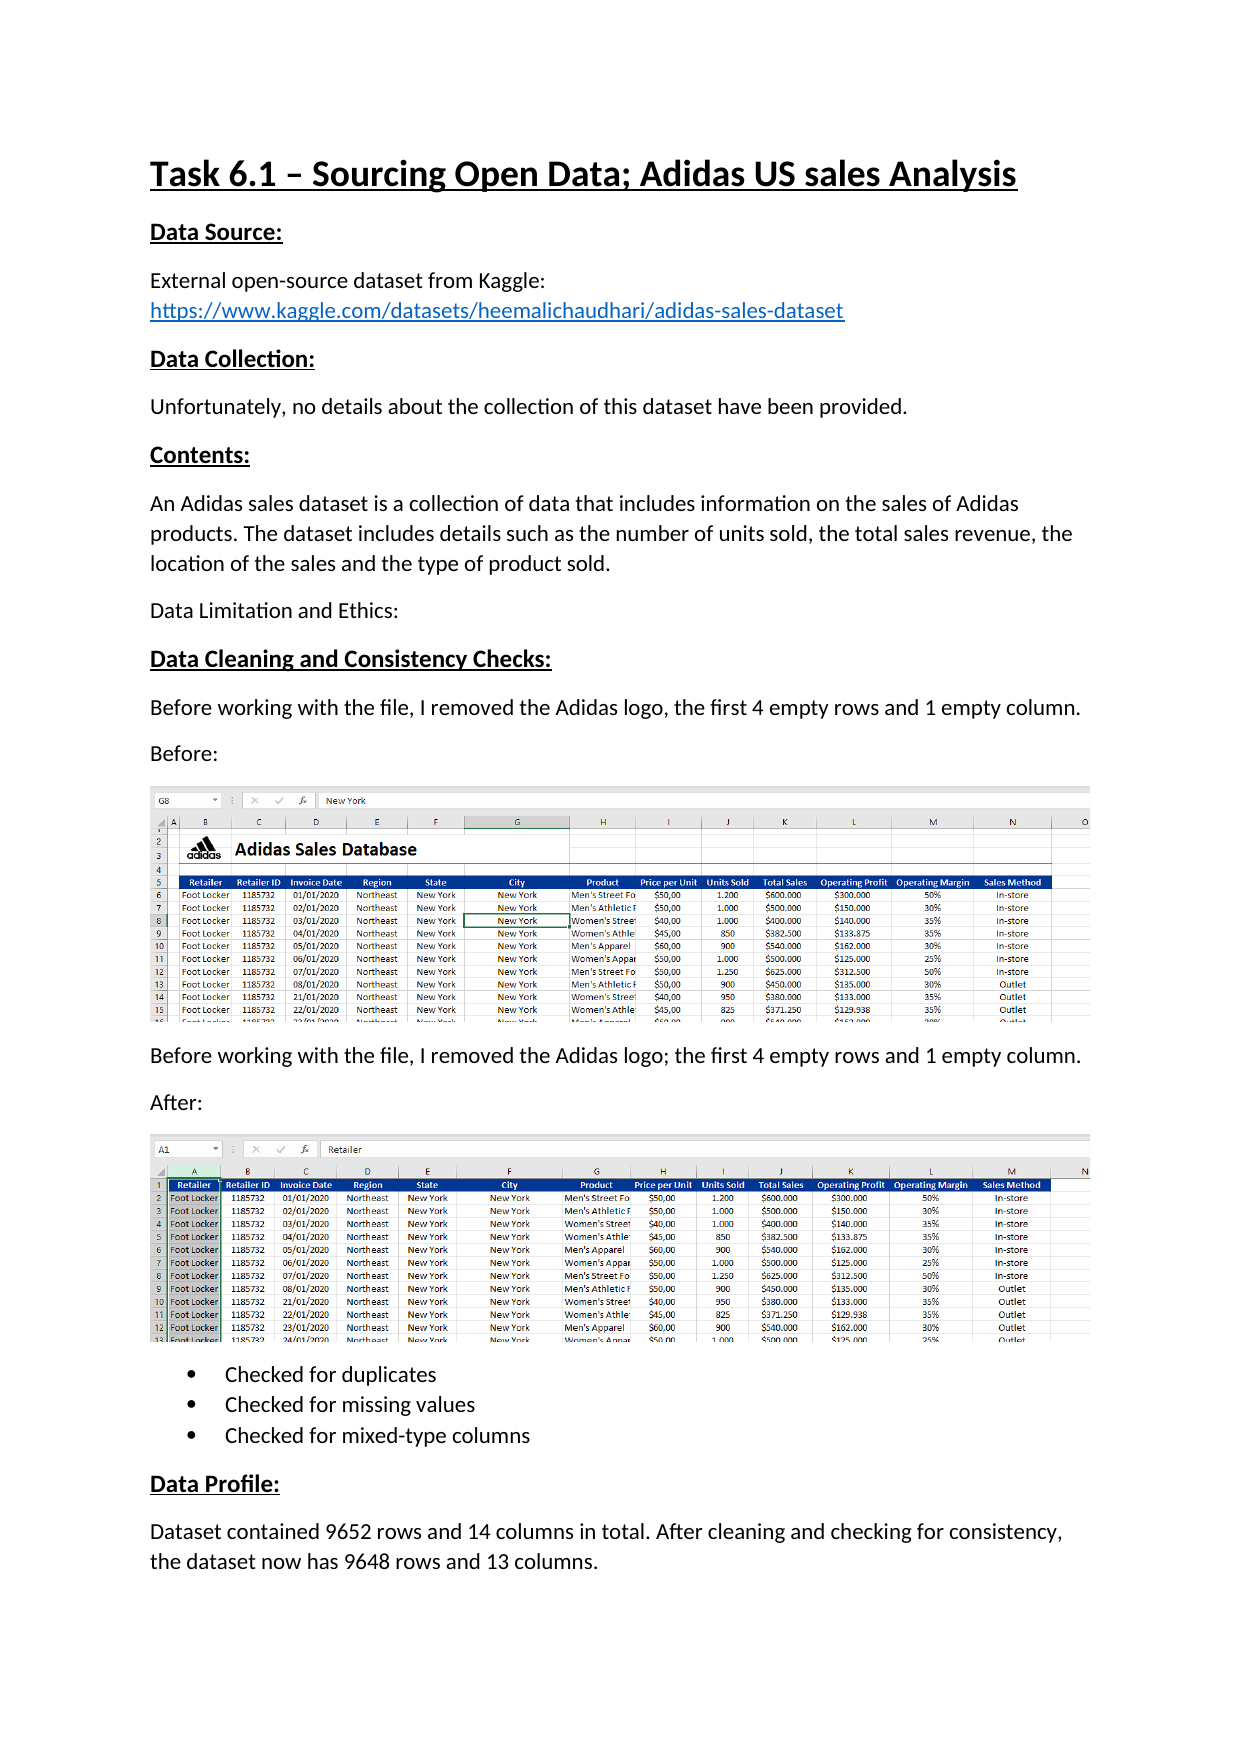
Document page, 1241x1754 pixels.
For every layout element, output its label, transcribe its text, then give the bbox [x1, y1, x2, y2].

text Data Source: [150, 216, 1090, 247]
text Task 6.1 – Sourcing Open Data; Adidas US sales Analysis [150, 150, 1090, 196]
text Data Limitation and Ethics: [150, 596, 1090, 624]
text Data Collection: [150, 343, 1090, 373]
text Data Profile: [150, 1468, 1090, 1498]
list Checked for missing values [187, 1391, 1090, 1419]
text Before working with the file, I removed the Adidas logo; the first 4 empty rows and 1 empty column. [150, 1041, 1090, 1069]
text Dataset contained 9652 rows and 14 columns in total. After cleaning and checking for consistency, the dataset now has 9648 rows and 13 columns. [150, 1517, 1090, 1576]
text Before: [150, 739, 1090, 767]
text Before working with the file, I removed the Adidas logo, the first 4 empty rows and 1 empty column. [150, 693, 1090, 721]
picture [150, 786, 1091, 1022]
list Checked for duplicates [187, 1360, 1090, 1388]
list Checked for mixed-type columns [187, 1421, 1090, 1449]
text External open-source dataset from Kaggle: https://www.kaggle.com/datasets/heemalichaudhari/adidas-sales-dataset [150, 266, 1090, 324]
text After: [150, 1088, 1090, 1116]
text Unfortunately, no details about the collection of this dataset have been provided. [150, 392, 1090, 420]
text An Adidas sales dataset is a collection of data that includes information on the sales of Adidas products. The dataset includes details such as the number of units sold, the total sales revenue, the location of the sales and the type of product sold. [150, 489, 1090, 577]
text Contents: [150, 439, 1090, 470]
picture [150, 1134, 1091, 1342]
text Data Cleaning and Consistency Checks: [150, 643, 1090, 673]
